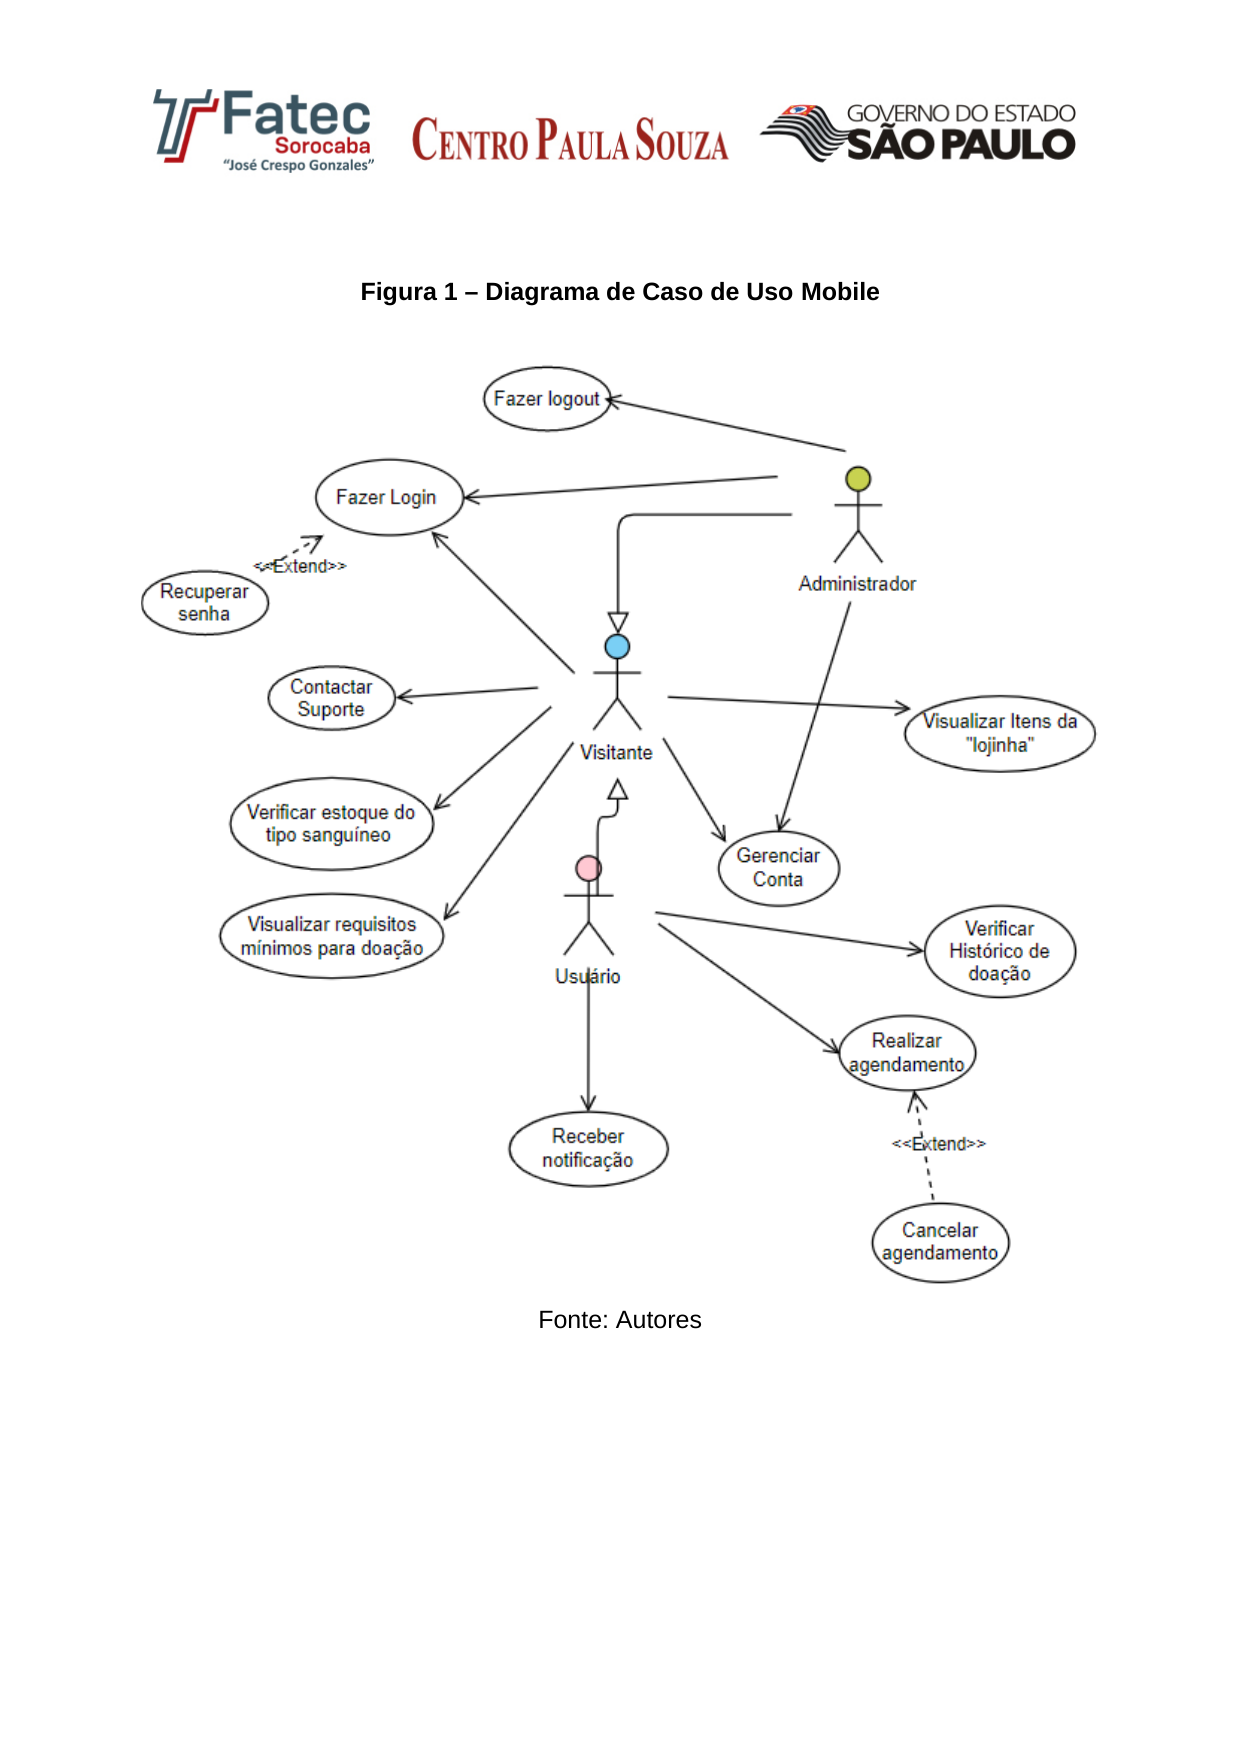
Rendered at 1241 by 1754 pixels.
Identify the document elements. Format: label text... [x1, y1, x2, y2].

text Figura 1 – Diagrama de Caso de Uso Mobile [135, 277, 1105, 306]
picture [141, 363, 1099, 1291]
text Fonte: Autores [135, 1305, 1105, 1334]
picture [135, 73, 1079, 191]
